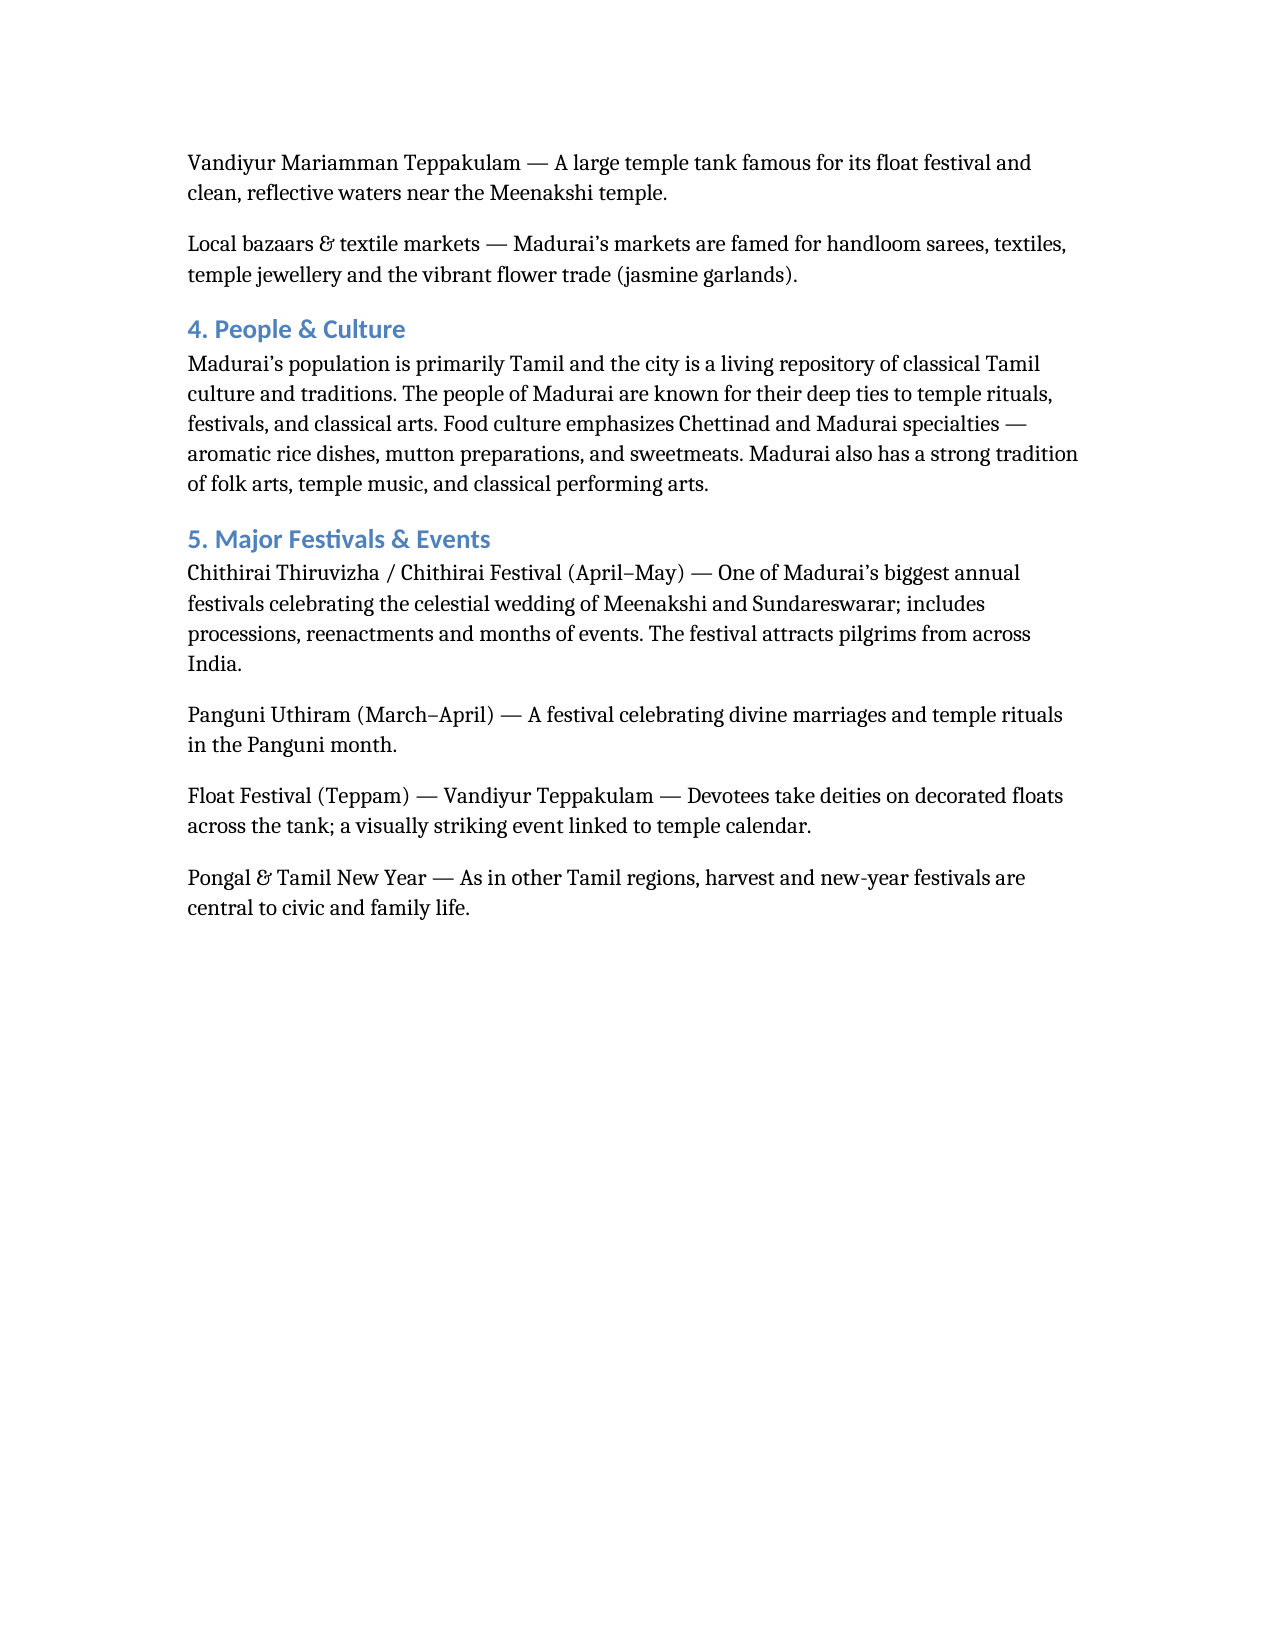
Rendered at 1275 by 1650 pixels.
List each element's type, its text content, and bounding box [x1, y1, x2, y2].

text Float Festival (Teppam) — Vandiyur Teppakulam — Devotees take deities on decorated floats across the tank; a visually striking event linked to temple calendar. [187, 783, 1087, 840]
text Chithirai Thiruvizha / Chithirai Festival (April–May) — One of Madurai’s biggest annual festivals celebrating the celestial wedding of Meenakshi and Sundareswarar; includes processions, reenactments and months of events. The festival attracts pilgrims from across India. [187, 560, 1087, 677]
text Madurai’s population is primarily Tamil and the city is a living repository of classical Tamil culture and traditions. The people of Madurai are known for their deep ties to temple rituals, festivals, and classical arts. Food culture emphasizes Chettinad and Madurai specialties — aromatic rice dishes, mutton preparations, and sweetmeats. Madurai also has a strong tradition of folk arts, temple music, and classical performing arts. [187, 350, 1087, 498]
subtitle 4. People & Culture [187, 312, 1087, 346]
text Panguni Uthiram (March–April) — A festival celebrating divine marriages and temple rituals in the Panguni month. [187, 702, 1087, 758]
subtitle 5. Major Festivals & Events [187, 522, 1087, 555]
text Pongal & Tamil New Year — As in other Tamil regions, harvest and new‑year festivals are central to civic and family life. [187, 864, 1087, 921]
text Local bazaars & textile markets — Madurai’s markets are famed for handloom sarees, textiles, temple jewellery and the vibrant flower trade (jasmine garlands). [187, 231, 1087, 288]
text Vandiyur Mariamman Teppakulam — A large temple tank famous for its float festival and clean, reflective waters near the Meenakshi temple. [187, 150, 1087, 207]
